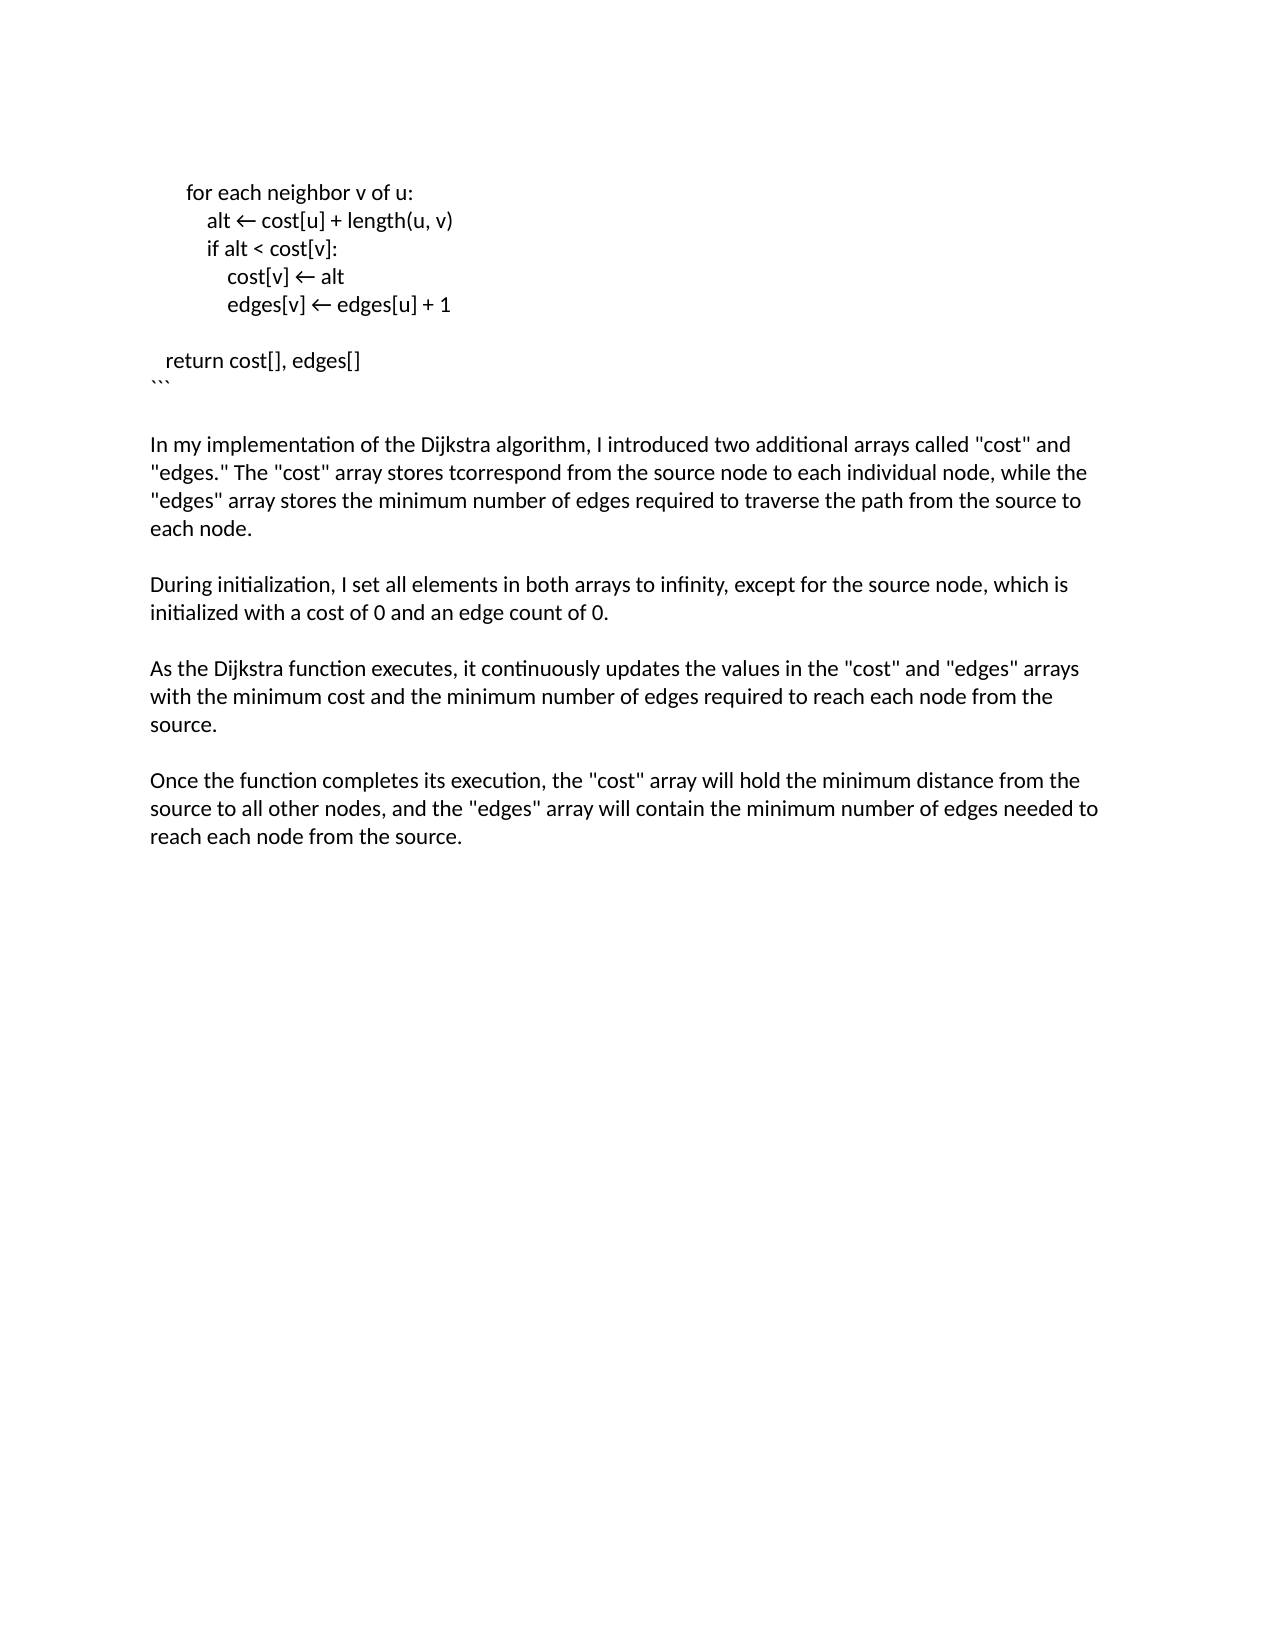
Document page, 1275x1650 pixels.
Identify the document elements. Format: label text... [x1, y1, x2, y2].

text As the Dijkstra function executes, it continuously updates the values in the "cost" and "edges" arrays with the minimum cost and the minimum number of edges required to reach each node from the source. [150, 654, 1125, 738]
text for each neighbor v of u: [150, 178, 1125, 206]
text alt ← cost[u] + length(u, v) [150, 206, 1125, 234]
text edges[v] ← edges[u] + 1 [150, 290, 1125, 318]
text cost[v] ← alt [150, 262, 1125, 290]
text In my implementation of the Dijkstra algorithm, I introduced two additional arrays called "cost" and "edges." The "cost" array stores tcorrespond from the source node to each individual node, while the "edges" array stores the minimum number of edges required to traverse the path from the source to each node. [150, 430, 1125, 542]
text if alt < cost[v]: [150, 234, 1125, 262]
text Once the function completes its execution, the "cost" array will hold the minimum distance from the source to all other nodes, and the "edges" array will contain the minimum number of edges needed to reach each node from the source. [150, 766, 1125, 851]
text ``` [150, 374, 1125, 402]
text During initialization, I set all elements in both arrays to infinity, except for the source node, which is initialized with a cost of 0 and an edge count of 0. [150, 570, 1125, 626]
text return cost[], edges[] [150, 346, 1125, 374]
